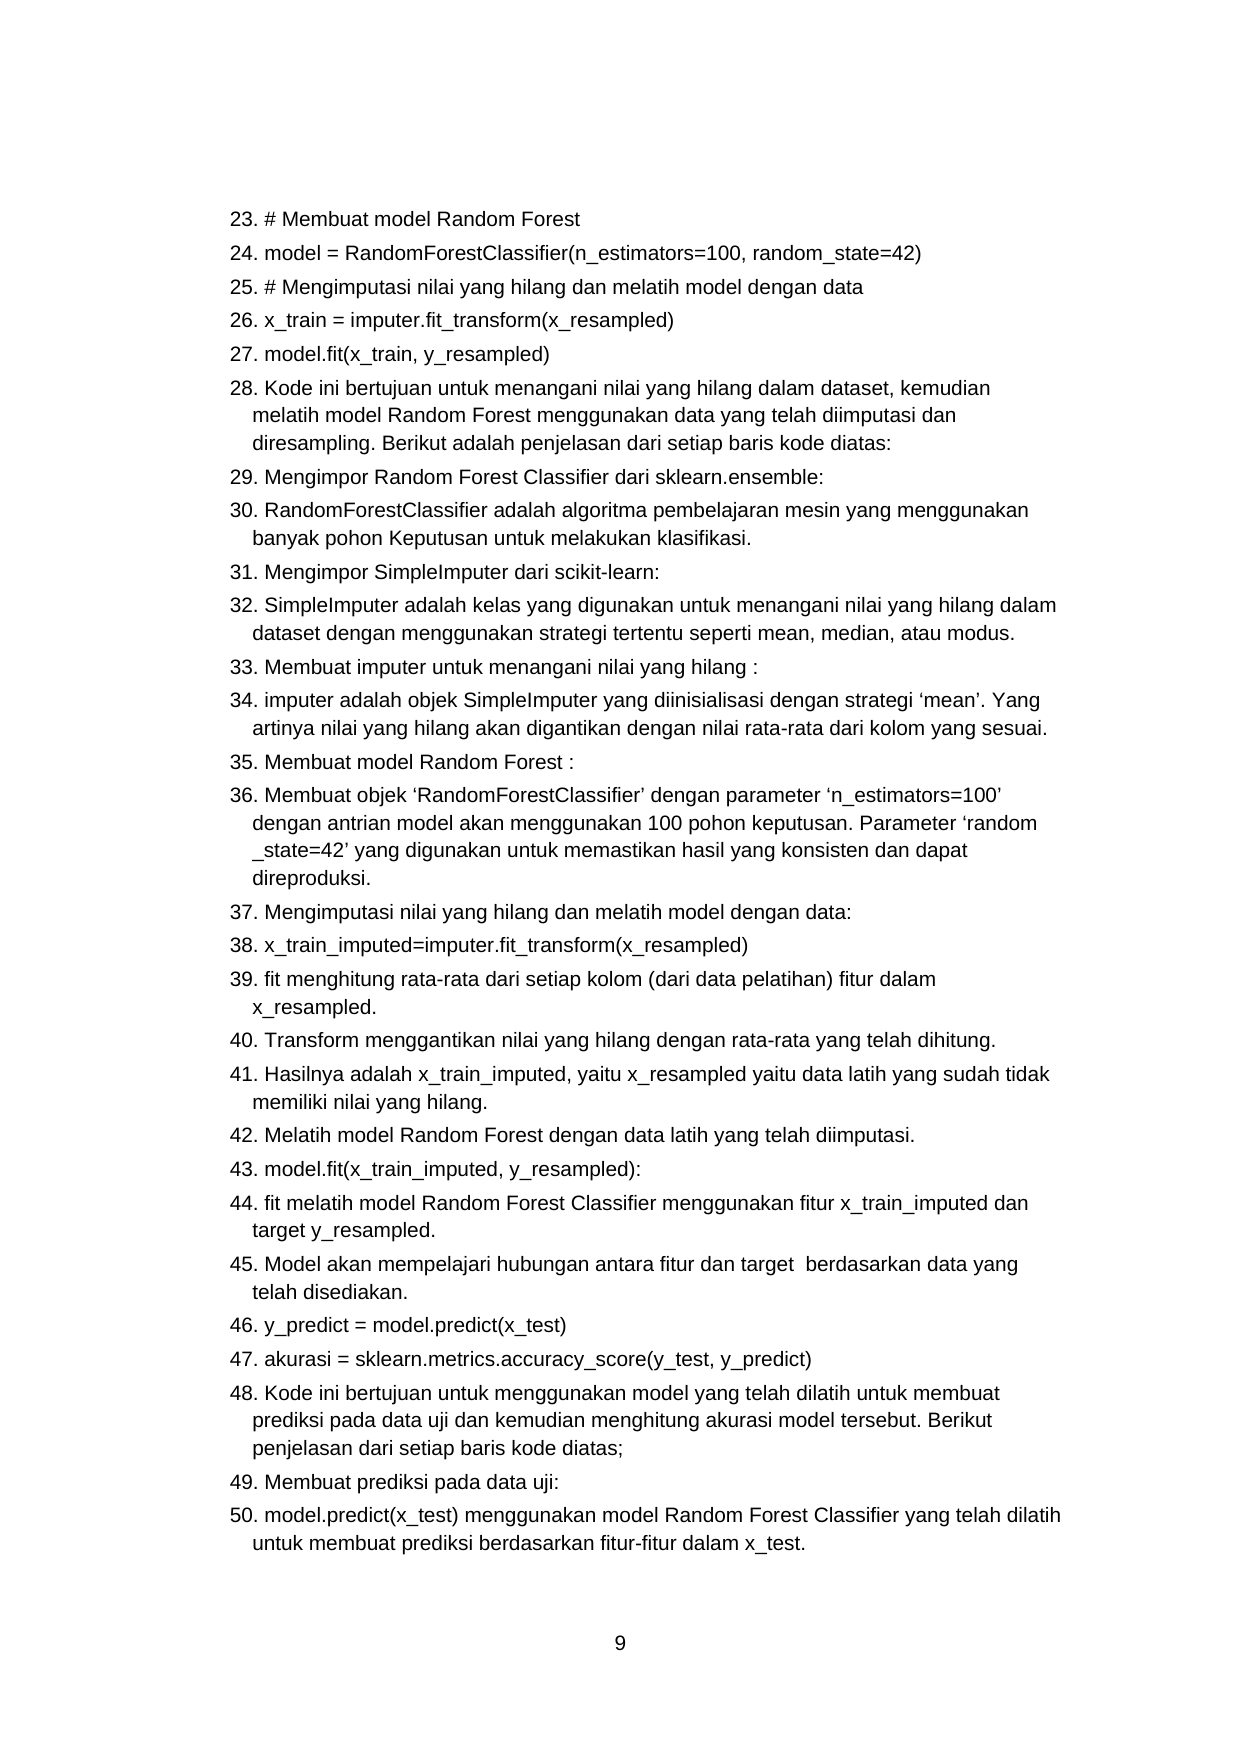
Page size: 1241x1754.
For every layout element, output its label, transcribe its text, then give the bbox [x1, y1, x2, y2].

text 45. Model akan mempelajari hubungan antara fitur dan target berdasarkan data yang telah disediakan. [229, 1252, 1063, 1303]
text 47. akurasi = sklearn.metrics.accuracy_score(y_test, y_predict) [229, 1347, 1063, 1371]
text 25. # Mengimputasi nilai yang hilang dan melatih model dengan data [229, 274, 1063, 298]
text 42. Melatih model Random Forest dengan data latih yang telah diimputasi. [229, 1123, 1063, 1147]
text 32. SimpleImputer adalah kelas yang digunakan untuk menangani nilai yang hilang dalam dataset dengan menggunakan strategi tertentu seperti mean, median, atau modus. [229, 593, 1063, 645]
text 33. Membuat imputer untuk menangani nilai yang hilang : [229, 654, 1063, 678]
text 28. Kode ini bertujuan untuk menangani nilai yang hilang dalam dataset, kemudian melatih model Random Forest menggunakan data yang telah diimputasi dan diresampling. Berikut adalah penjelasan dari setiap baris kode diatas: [229, 376, 1063, 455]
text 24. model = RandomForestClassifier(n_estimators=100, random_state=42) [229, 241, 1063, 265]
text 23. # Membuat model Random Forest [229, 207, 1063, 231]
text 44. fit melatih model Random Forest Classifier menggunakan fitur x_train_imputed dan target y_resampled. [229, 1191, 1063, 1242]
text 35. Membuat model Random Forest : [229, 749, 1063, 773]
text 40. Transform menggantikan nilai yang hilang dengan rata-rata yang telah dihitung. [229, 1028, 1063, 1052]
text 30. RandomForestClassifier adalah algoritma pembelajaran mesin yang menggunakan banyak pohon Keputusan untuk melakukan klasifikasi. [229, 498, 1063, 550]
text 29. Mengimpor Random Forest Classifier dari sklearn.ensemble: [229, 464, 1063, 488]
text 48. Kode ini bertujuan untuk menggunakan model yang telah dilatih untuk membuat prediksi pada data uji dan kemudian menghitung akurasi model tersebut. Berikut penjelasan dari setiap baris kode diatas; [229, 1381, 1063, 1460]
text 27. model.fit(x_train, y_resampled) [229, 342, 1063, 366]
text 50. model.predict(x_test) menggunakan model Random Forest Classifier yang telah dilatih untuk membuat prediksi berdasarkan fitur-fitur dalam x_test. [229, 1503, 1063, 1555]
text 36. Membuat objek ‘RandomForestClassifier’ dengan parameter ‘n_estimators=100’ dengan antrian model akan menggunakan 100 pohon keputusan. Parameter ‘random _state=42’ yang digunakan untuk memastikan hasil yang konsisten dan dapat direproduksi. [229, 783, 1063, 890]
text 38. x_train_imputed=imputer.fit_transform(x_resampled) [229, 933, 1063, 957]
text 31. Mengimpor SimpleImputer dari scikit-learn: [229, 559, 1063, 583]
text 49. Membuat prediksi pada data uji: [229, 1469, 1063, 1493]
text 34. imputer adalah objek SimpleImputer yang diinisialisasi dengan strategi ‘mean’. Yang artinya nilai yang hilang akan digantikan dengan nilai rata-rata dari kolom yang sesuai. [229, 688, 1063, 740]
text 43. model.fit(x_train_imputed, y_resampled): [229, 1157, 1063, 1181]
text 41. Hasilnya adalah x_train_imputed, yaitu x_resampled yaitu data latih yang sudah tidak memiliki nilai yang hilang. [229, 1062, 1063, 1113]
text 37. Mengimputasi nilai yang hilang dan melatih model dengan data: [229, 899, 1063, 923]
text 39. fit menghitung rata-rata dari setiap kolom (dari data pelatihan) fitur dalam x_resampled. [229, 967, 1063, 1018]
text 46. y_predict = model.predict(x_test) [229, 1313, 1063, 1337]
text 26. x_train = imputer.fit_transform(x_resampled) [229, 308, 1063, 332]
